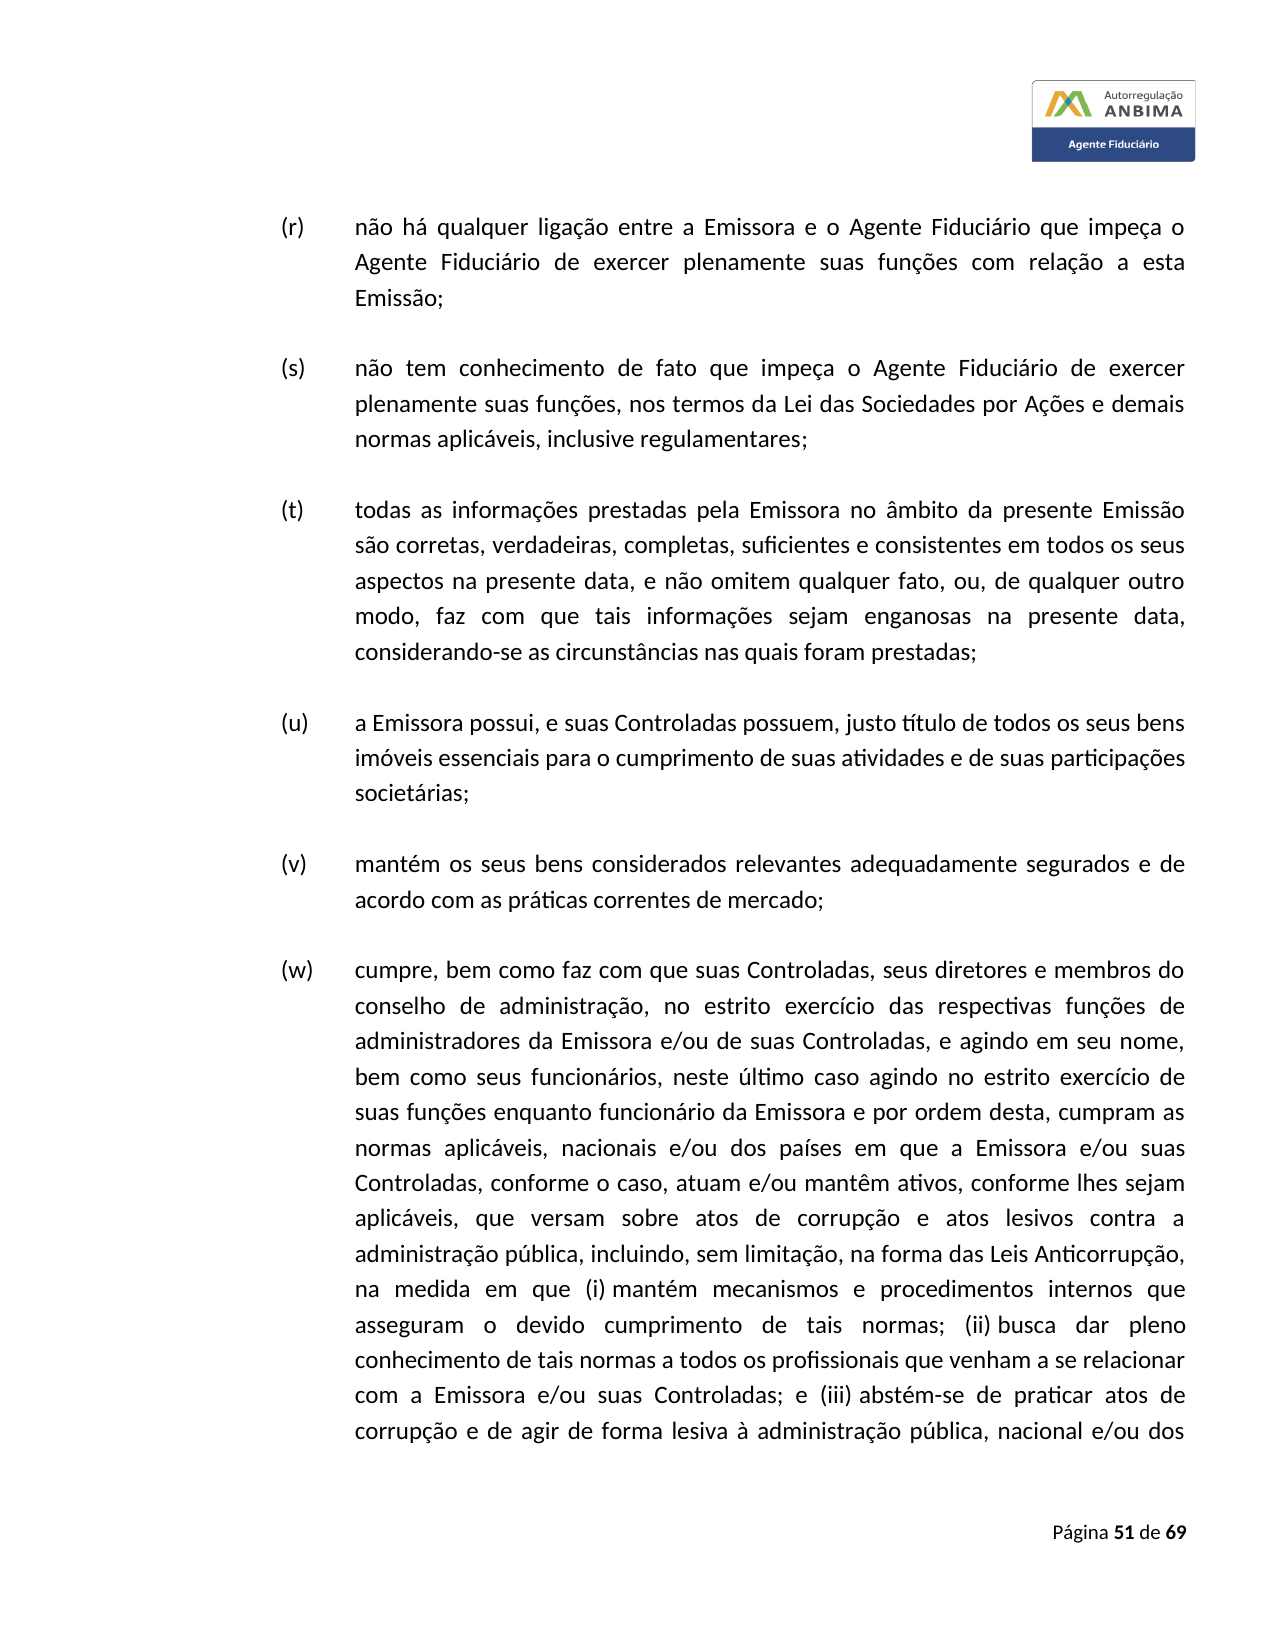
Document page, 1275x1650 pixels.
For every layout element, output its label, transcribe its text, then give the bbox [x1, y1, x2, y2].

picture [1031, 80, 1196, 162]
list a Emissora possui, e suas Controladas possuem, justo título de todos os seus bens imóveis essenciais para o cumprimento de suas atividades e de suas participações societárias; [281, 703, 1186, 809]
list todas as informações prestadas pela Emissora no âmbito da presente Emissão são corretas, verdadeiras, completas, suficientes e consistentes em todos os seus aspectos na presente data, e não omitem qualquer fato, ou, de qualquer outro modo, faz com que tais informações sejam enganosas na presente data, considerando-se as circunstâncias nas quais foram prestadas; [281, 490, 1186, 667]
list não há qualquer ligação entre a Emissora e o Agente Fiduciário que impeça o Agente Fiduciário de exercer plenamente suas funções com relação a esta Emissão; [281, 207, 1186, 313]
list mantém os seus bens considerados relevantes adequadamente segurados e de acordo com as práticas correntes de mercado; [281, 844, 1186, 915]
list não tem conhecimento de fato que impeça o Agente Fiduciário de exercer plenamente suas funções, nos termos da Lei das Sociedades por Ações e demais normas aplicáveis, inclusive regulamentares; [281, 348, 1186, 455]
